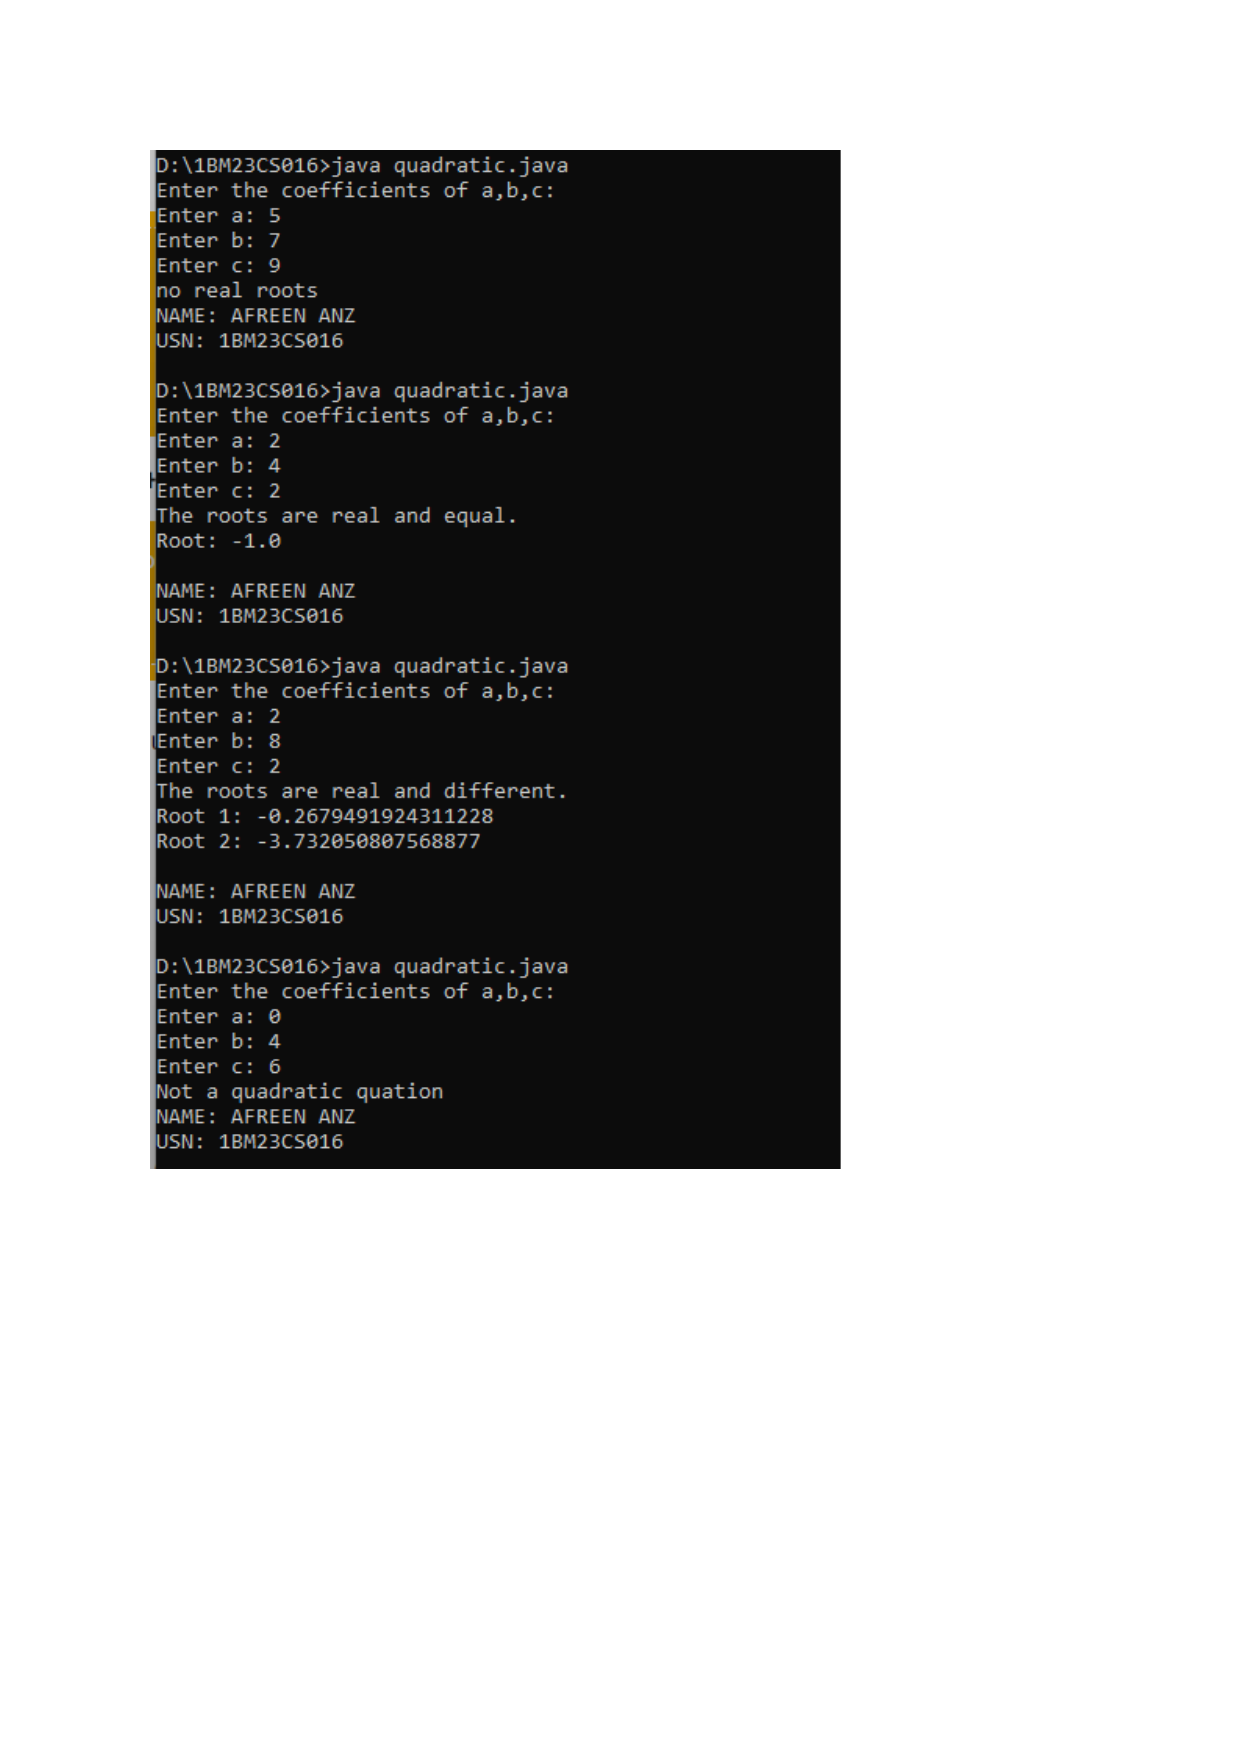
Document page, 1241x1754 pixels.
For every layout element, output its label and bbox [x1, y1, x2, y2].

picture [150, 150, 841, 1169]
